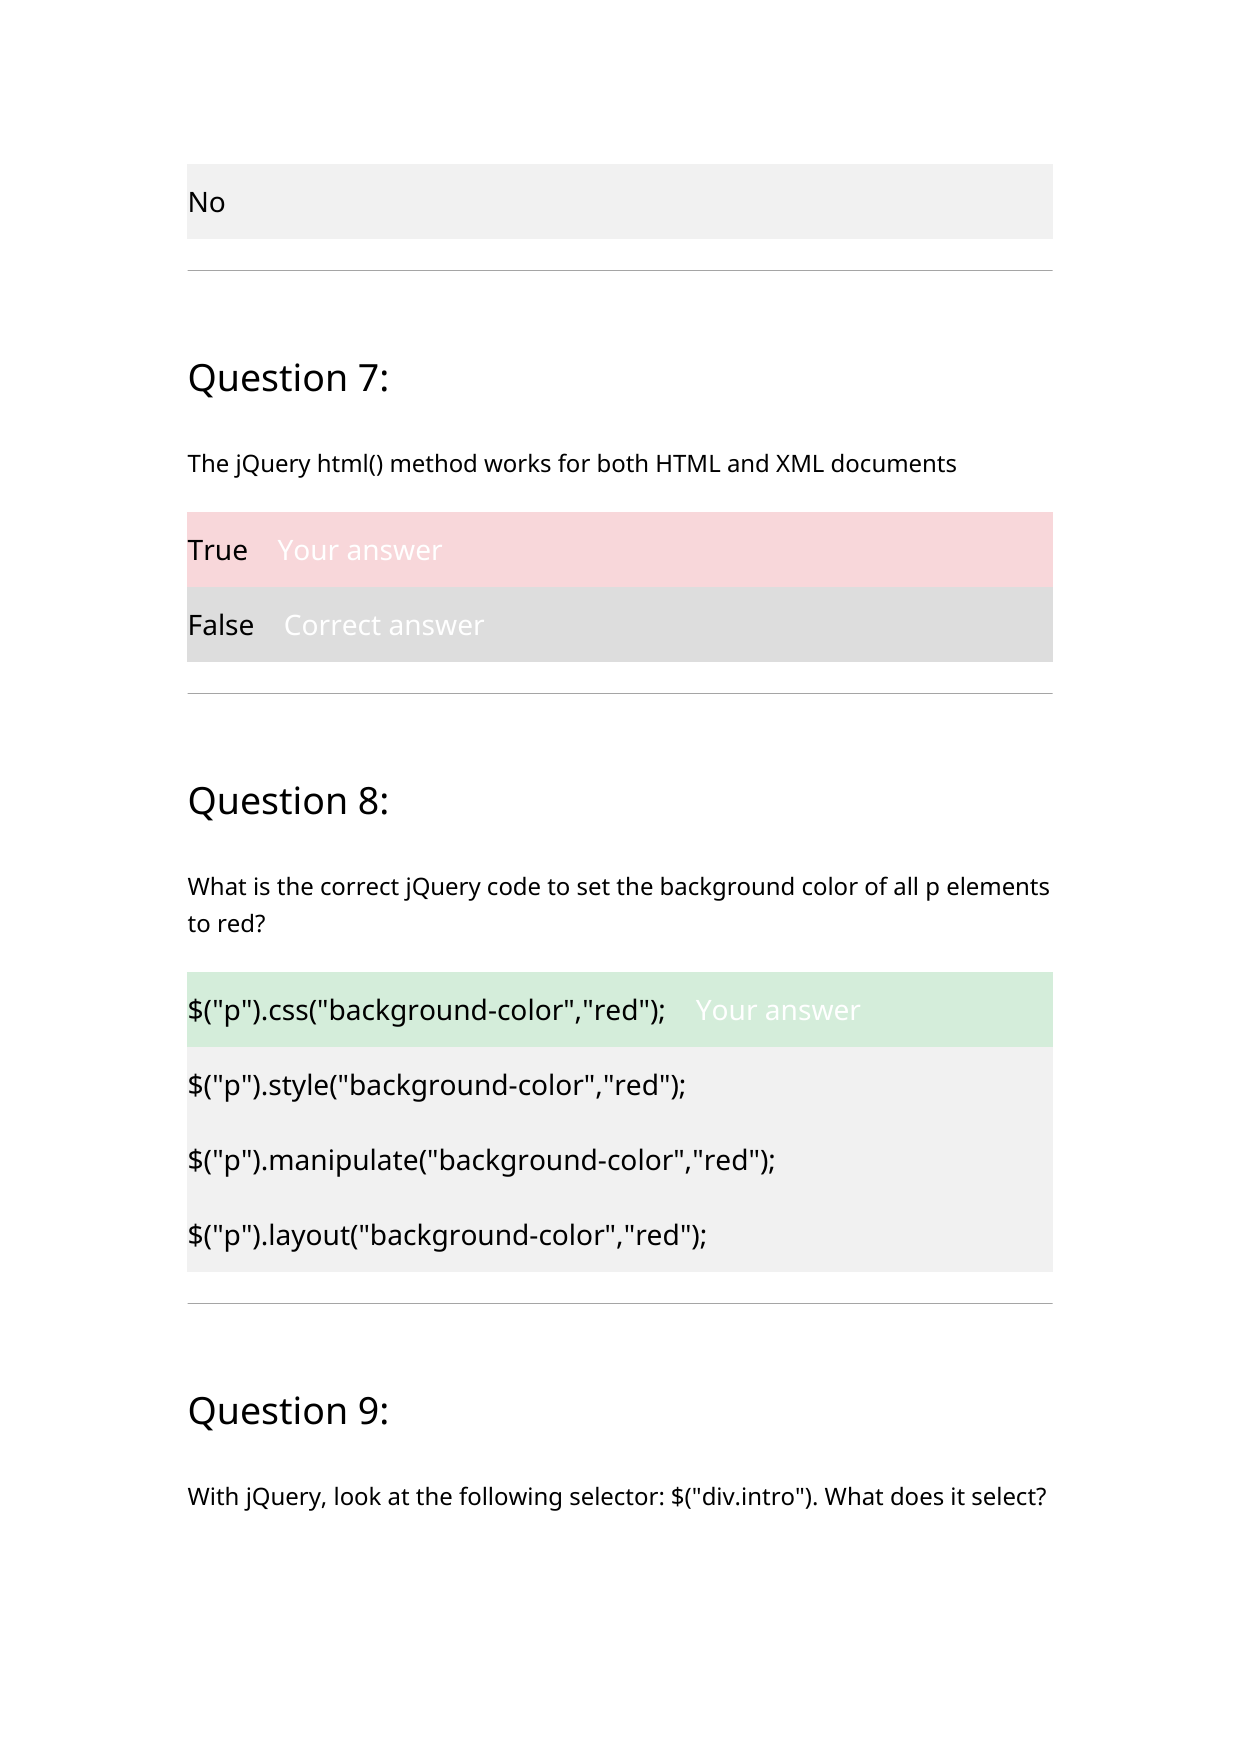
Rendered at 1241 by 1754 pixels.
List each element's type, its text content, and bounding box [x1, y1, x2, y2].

text True Your answer [187, 512, 1053, 587]
text With jQuery, look at the following selector: $("div.intro"). What does it select? [187, 1477, 1053, 1514]
text $("p").manipulate("background-color","red"); [187, 1122, 1053, 1197]
text What is the correct jQuery code to set the background color of all p elements to red? [187, 867, 1053, 942]
text Question 8: [187, 762, 1053, 837]
text $("p").layout("background-color","red"); [187, 1197, 1053, 1272]
text $("p").css("background-color","red"); Your answer [187, 972, 1053, 1047]
text Question 7: [187, 339, 1053, 414]
text The jQuery html() method works for both HTML and XML documents [187, 444, 1053, 482]
text No [187, 164, 1053, 239]
text $("p").style("background-color","red"); [187, 1047, 1053, 1122]
text Question 9: [187, 1372, 1053, 1447]
text False Correct answer [187, 587, 1053, 662]
